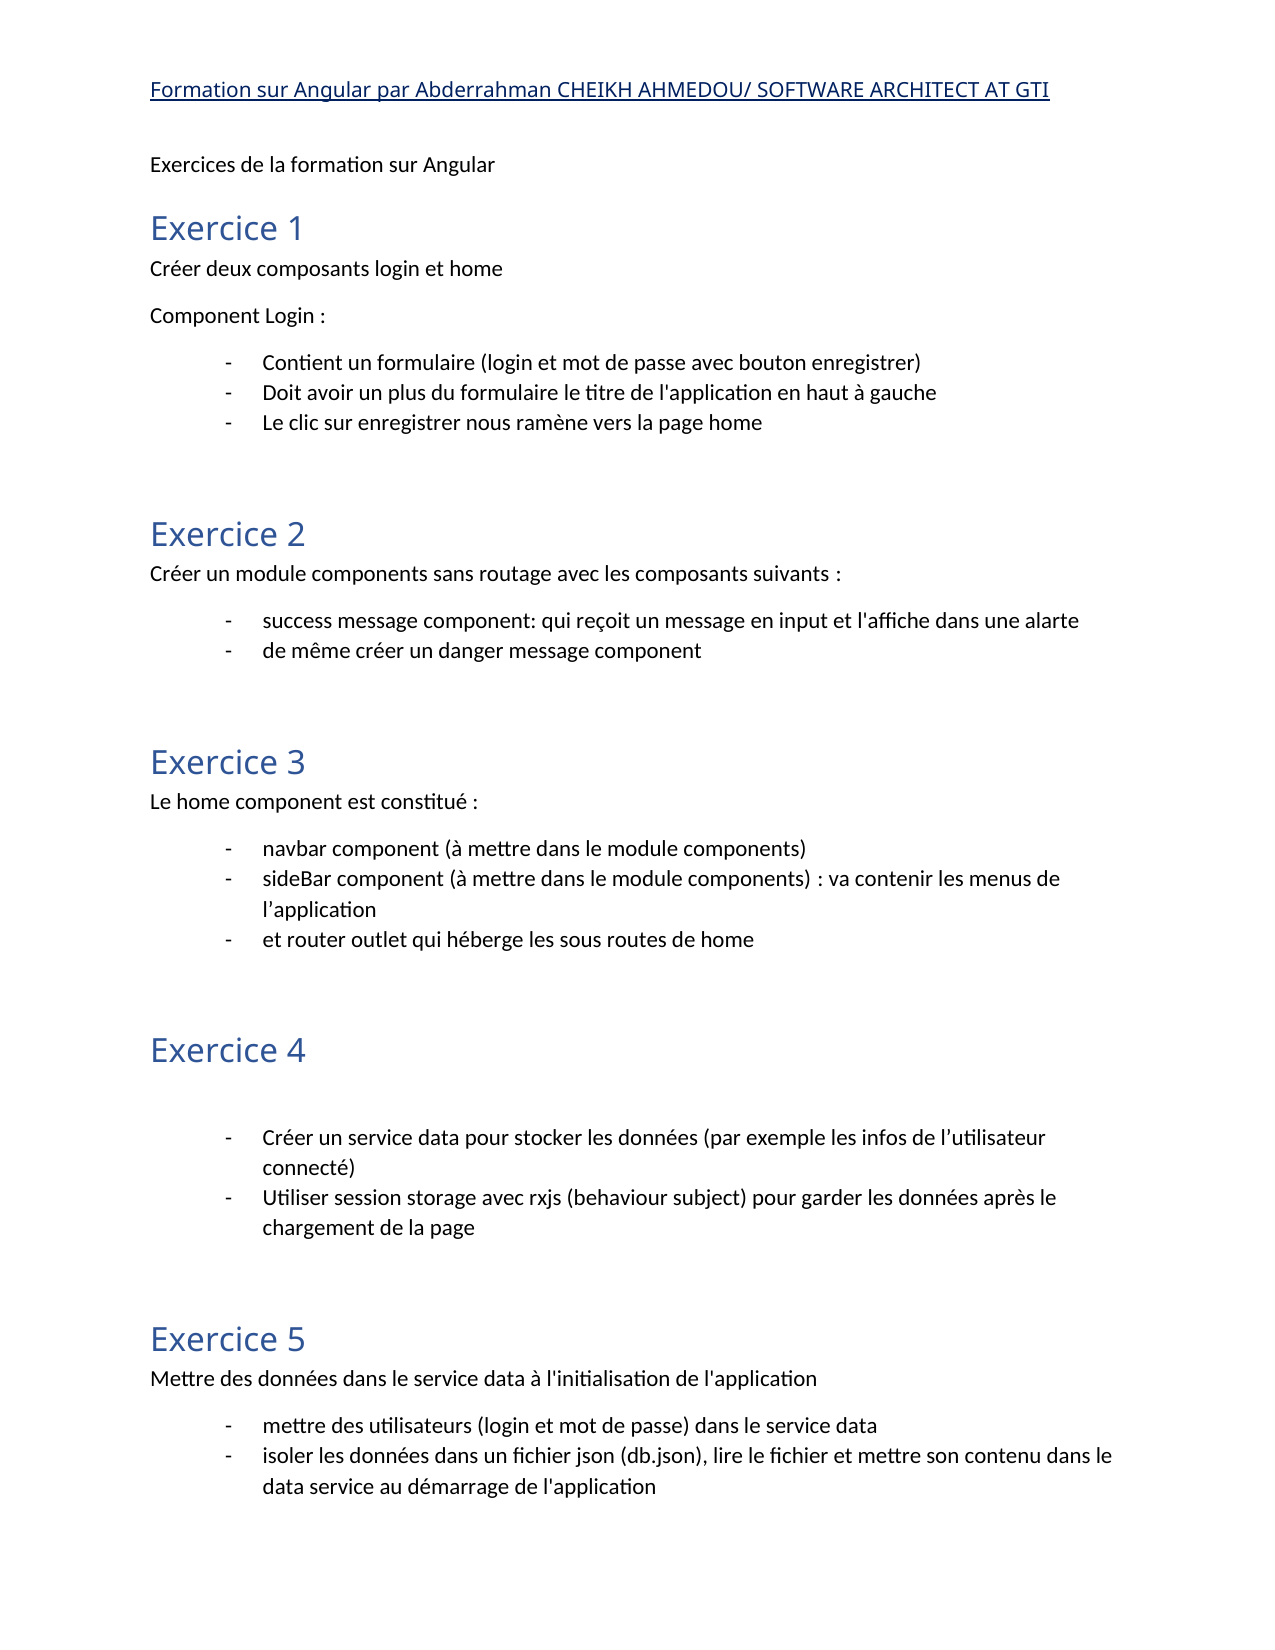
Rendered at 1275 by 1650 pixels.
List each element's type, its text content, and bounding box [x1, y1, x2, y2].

text Mettre des données dans le service data à l'initialisation de l'application [150, 1364, 1125, 1393]
list success message component: qui reçoit un message en input et l'affiche dans une alarte [225, 606, 1125, 634]
list isoler les données dans un fichier json (db.json), lire le fichier et mettre son contenu dans le data service au démarrage de l'application [225, 1442, 1125, 1500]
list et router outlet qui héberge les sous routes de home [225, 925, 1125, 953]
text Créer deux composants login et home [150, 254, 1125, 282]
text Créer un module components sans routage avec les composants suivants : [150, 559, 1125, 587]
subtitle Exercice 4 [150, 1027, 1125, 1072]
subtitle Exercice 2 [150, 510, 1125, 556]
list navbar component (à mettre dans le module components) [225, 834, 1125, 862]
list de même créer un danger message component [225, 636, 1125, 664]
subtitle Exercice 5 [150, 1316, 1125, 1361]
list Doit avoir un plus du formulaire le titre de l'application en haut à gauche [225, 378, 1125, 406]
list Créer un service data pour stocker les données (par exemple les infos de l’utilisateur connecté) [225, 1123, 1125, 1181]
list sideBar component (à mettre dans le module components) : va contenir les menus de l’application [225, 864, 1125, 923]
list mettre des utilisateurs (login et mot de passe) dans le service data [225, 1411, 1125, 1439]
list Le clic sur enregistrer nous ramène vers la page home [225, 408, 1125, 436]
subtitle Exercice 1 [150, 205, 1125, 251]
subtitle Exercice 3 [150, 738, 1125, 784]
list Contient un formulaire (login et mot de passe avec bouton enregistrer) [225, 348, 1125, 376]
text Le home component est constitué : [150, 787, 1125, 816]
text Exercices de la formation sur Angular [150, 150, 1125, 178]
list Utiliser session storage avec rxjs (behaviour subject) pour garder les données après le chargement de la page [225, 1183, 1125, 1242]
text Component Login : [150, 301, 1125, 329]
